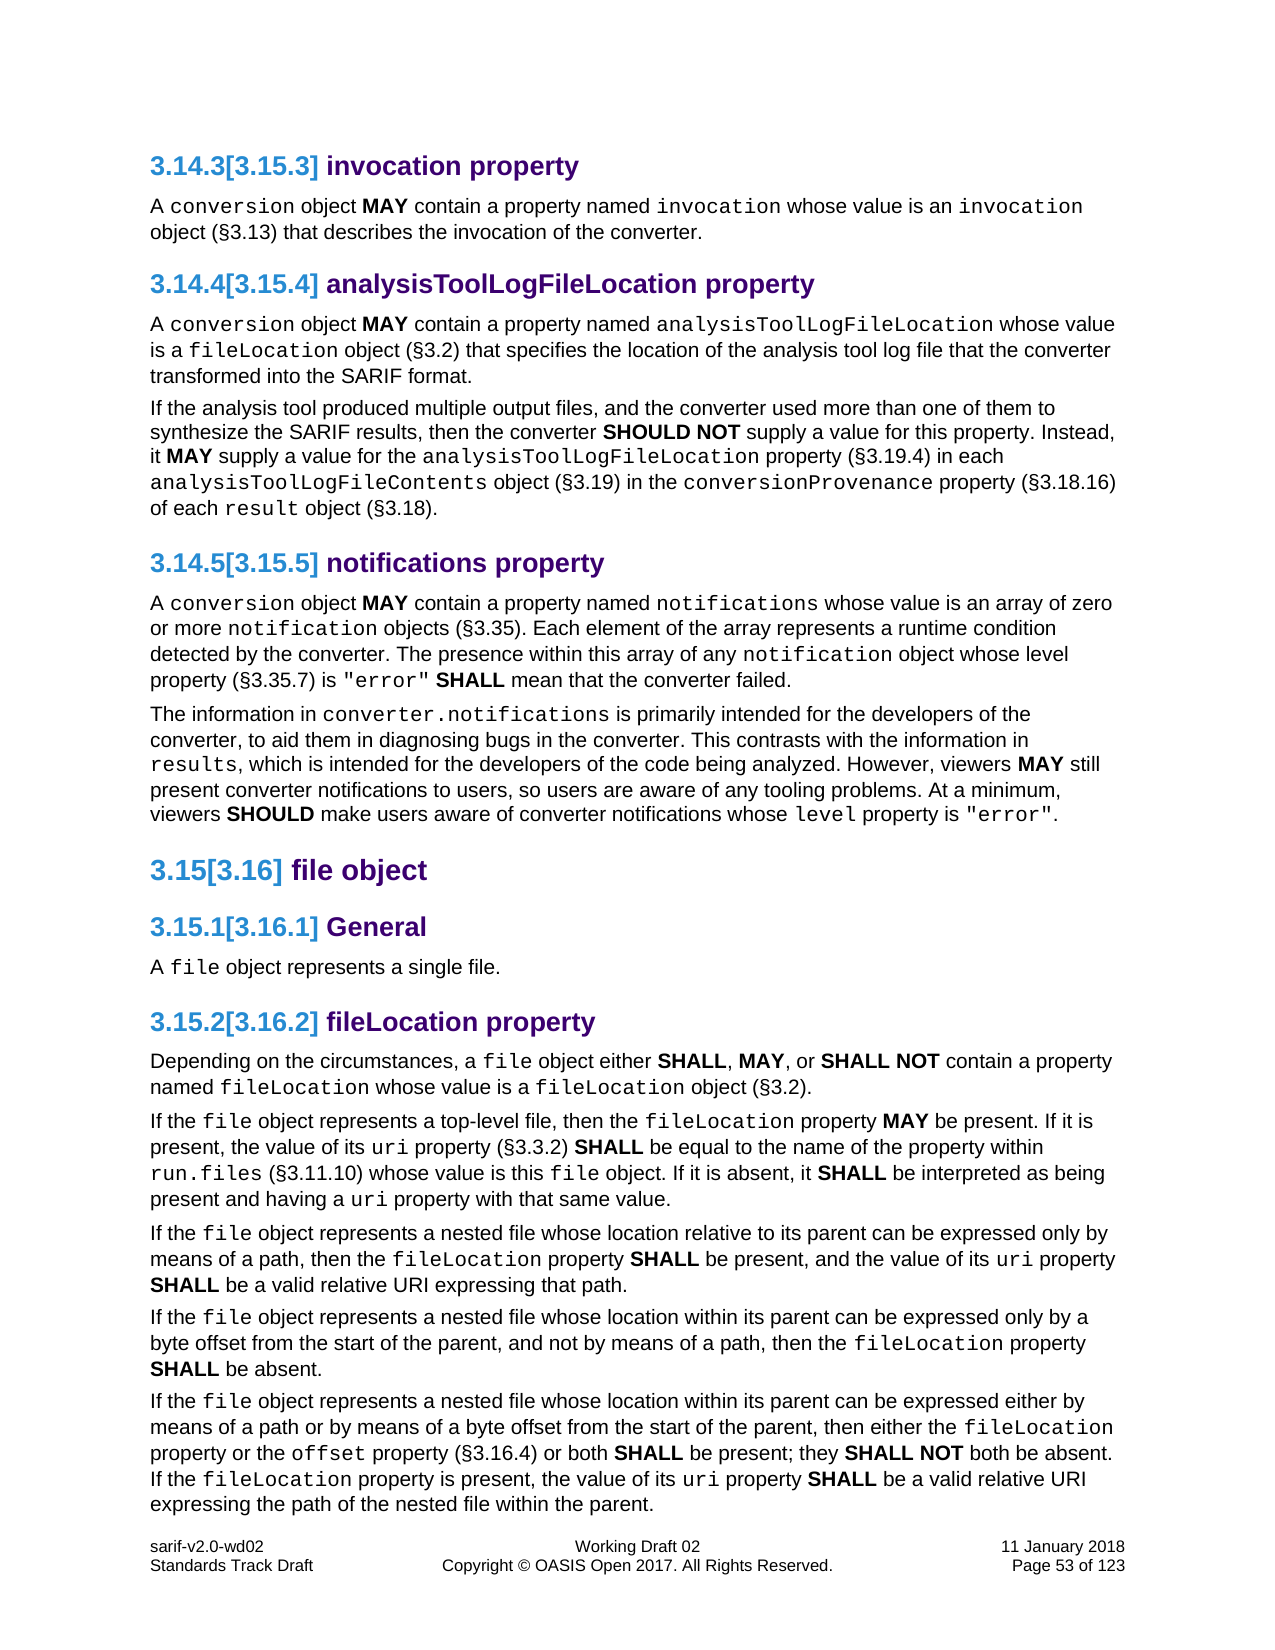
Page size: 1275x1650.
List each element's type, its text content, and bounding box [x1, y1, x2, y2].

text A conversion object MAY contain a property named invocation whose value is an invocation object (§3.13) that describes the invocation of the converter. [150, 194, 1125, 243]
text A conversion object MAY contain a property named analysisToolLogFileLocation whose value is a fileLocation object (§3.2) that specifies the location of the analysis tool log file that the converter transformed into the SARIF format. [150, 312, 1125, 388]
text The information in converter.notifications is primarily intended for the developers of the converter, to aid them in diagnosing bugs in the converter. This contrasts with the information in results, which is intended for the developers of the code being analyzed. However, viewers MAY still present converter notifications to users, so users are aware of any tooling problems. At a minimum, viewers SHOULD make users aware of converter notifications whose level property is "error". [150, 702, 1125, 827]
text If the file object represents a top-level file, then the fileLocation property MAY be present. If it is present, the value of its uri property (§3.3.2) SHALL be equal to the name of the property within run.files (§3.11.10) whose value is this file object. If it is absent, it SHALL be interpreted as being present and having a uri property with that same value. [150, 1109, 1125, 1213]
subtitle invocation property [150, 150, 1125, 181]
subtitle notifications property [150, 547, 1125, 578]
text Depending on the circumstances, a file object either SHALL, MAY, or SHALL NOT contain a property named fileLocation whose value is a fileLocation object (§3.2). [150, 1049, 1125, 1101]
text If the analysis tool produced multiple output files, and the converter used more than one of them to synthesize the SARIF results, then the converter SHOULD NOT supply a value for this property. Instead, it MAY supply a value for the analysisToolLogFileLocation property (§3.19.4) in each analysisToolLogFileContents object (§3.19) in the conversionProvenance property (§3.18.16) of each result object (§3.18). [150, 396, 1125, 522]
text A conversion object MAY contain a property named notifications whose value is an array of zero or more notification objects (§3.35). Each element of the array represents a runtime condition detected by the converter. The presence within this array of any notification object whose level property (§3.35.7) is "error" SHALL mean that the converter failed. [150, 590, 1125, 694]
text If the file object represents a nested file whose location relative to its parent can be expressed only by means of a path, then the fileLocation property SHALL be present, and the value of its uri property SHALL be a valid relative URI expressing that path. [150, 1221, 1125, 1297]
subtitle General [150, 911, 1125, 942]
subtitle file object [150, 852, 1125, 886]
subtitle analysisToolLogFileLocation property [150, 268, 1125, 300]
text If the file object represents a nested file whose location within its parent can be expressed either by means of a path or by means of a byte offset from the start of the parent, then either the fileLocation property or the offset property (§3.16.4) or both SHALL be present; they SHALL NOT both be absent. If the fileLocation property is present, the value of its uri property SHALL be a valid relative URI expressing the path of the nested file within the parent. [150, 1389, 1125, 1516]
text A file object represents a single file. [150, 955, 1125, 981]
subtitle fileLocation property [150, 1006, 1125, 1037]
text If the file object represents a nested file whose location within its parent can be expressed only by a byte offset from the start of the parent, and not by means of a path, then the fileLocation property SHALL be absent. [150, 1305, 1125, 1381]
